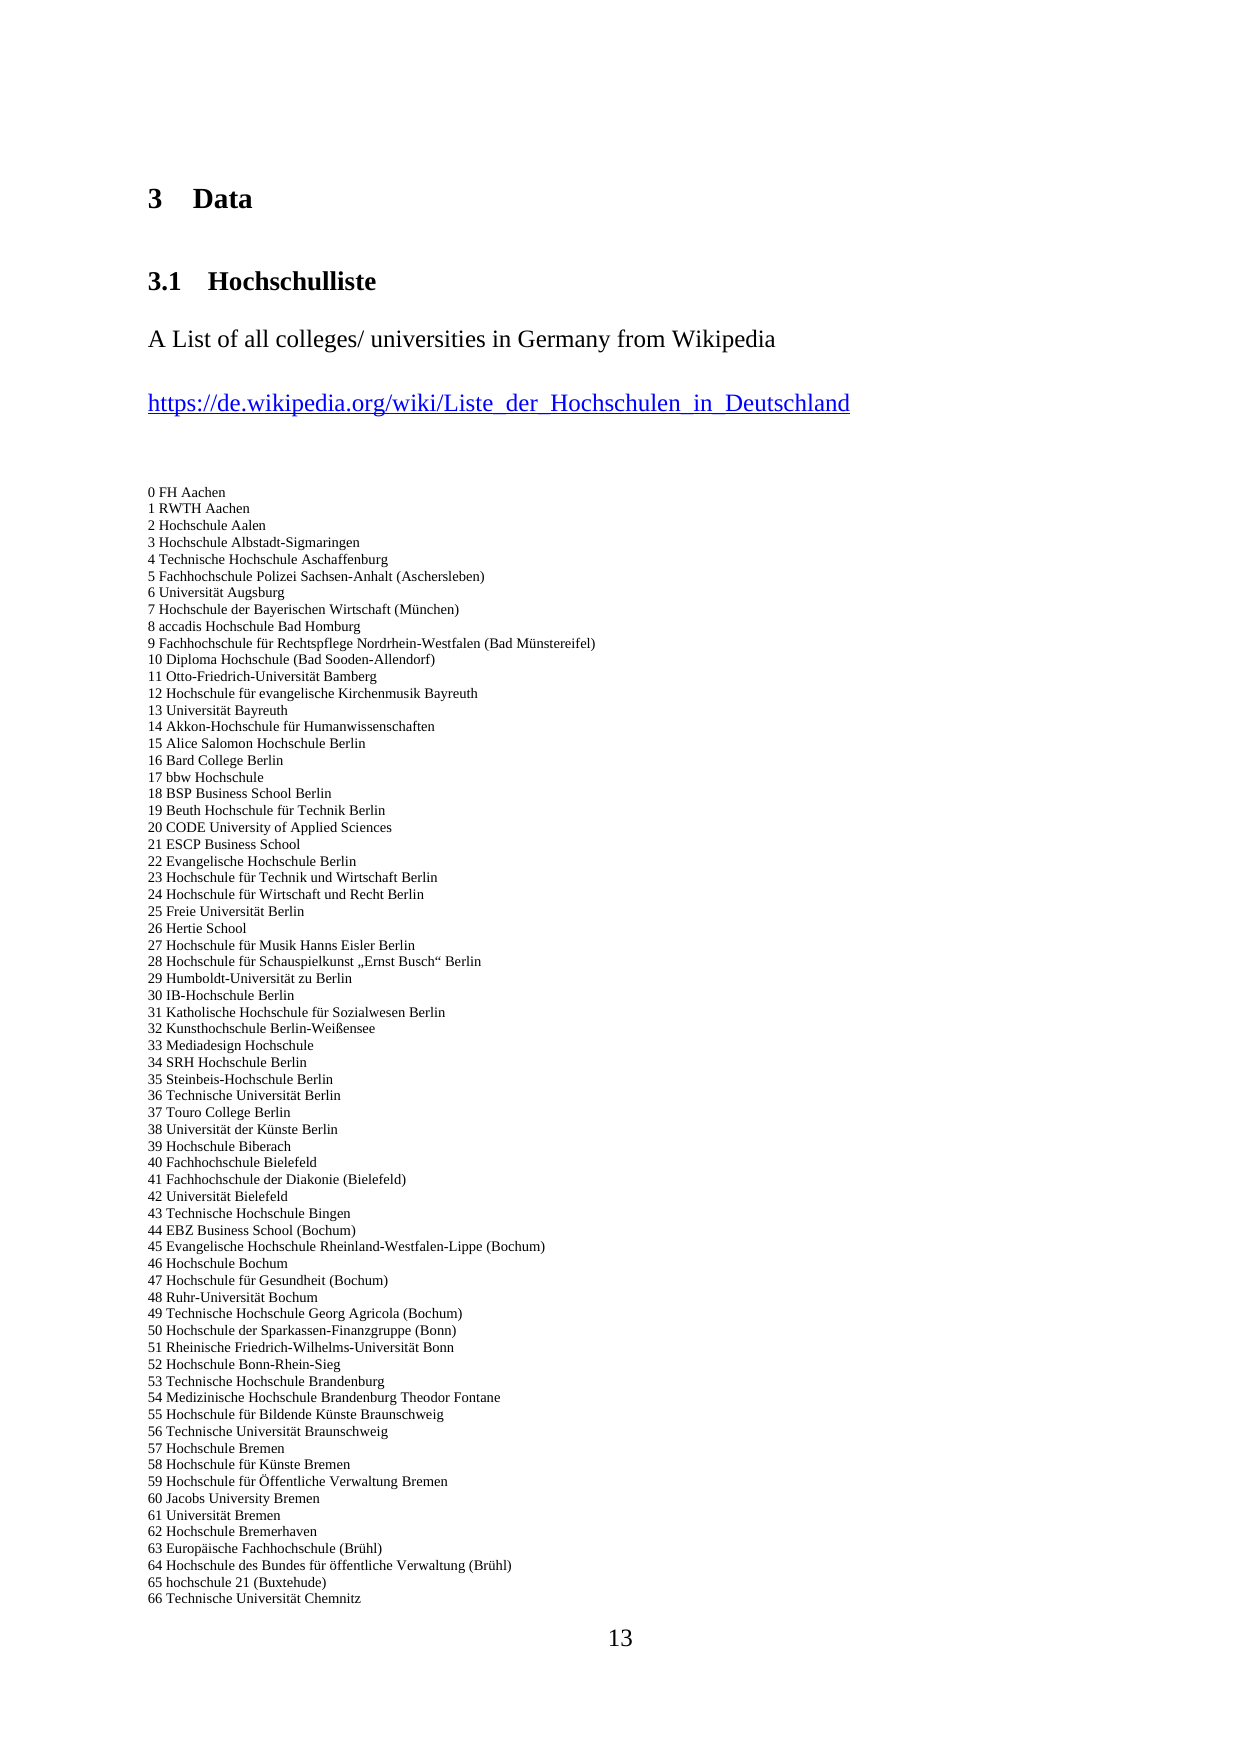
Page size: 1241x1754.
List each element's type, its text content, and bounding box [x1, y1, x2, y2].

text 19 Beuth Hochschule für Technik Berlin [148, 802, 1093, 819]
text 21 ESCP Business School [148, 836, 1093, 852]
text 52 Hochschule Bonn-Rhein-Sieg [148, 1356, 1093, 1372]
subtitle Hochschulliste [148, 264, 1093, 296]
text 40 Fachhochschule Bielefeld [148, 1154, 1093, 1171]
text 3 Hochschule Albstadt-Sigmaringen [148, 534, 1093, 551]
text 55 Hochschule für Bildende Künste Braunschweig [148, 1406, 1093, 1423]
text 51 Rheinische Friedrich-Wilhelms-Universität Bonn [148, 1339, 1093, 1356]
subtitle Data [148, 181, 1093, 214]
text 4 Technische Hochschule Aschaffenburg [148, 551, 1093, 567]
text 7 Hochschule der Bayerischen Wirtschaft (München) [148, 601, 1093, 618]
text 59 Hochschule für Öffentliche Verwaltung Bremen [148, 1473, 1093, 1490]
text 44 EBZ Business School (Bochum) [148, 1221, 1093, 1238]
text 22 Evangelische Hochschule Berlin [148, 852, 1093, 869]
text 58 Hochschule für Künste Bremen [148, 1456, 1093, 1473]
text 47 Hochschule für Gesundheit (Bochum) [148, 1272, 1093, 1288]
text 61 Universität Bremen [148, 1506, 1093, 1523]
text 34 SRH Hochschule Berlin [148, 1054, 1093, 1070]
text 54 Medizinische Hochschule Brandenburg Theodor Fontane [148, 1389, 1093, 1406]
text 14 Akkon-Hochschule für Humanwissenschaften [148, 718, 1093, 735]
text 24 Hochschule für Wirtschaft und Recht Berlin [148, 886, 1093, 903]
text 12 Hochschule für evangelische Kirchenmusik Bayreuth [148, 685, 1093, 701]
text 25 Freie Universität Berlin [148, 903, 1093, 919]
text 9 Fachhochschule für Rechtspflege Nordrhein-Westfalen (Bad Münstereifel) [148, 634, 1093, 651]
text 30 IB-Hochschule Berlin [148, 987, 1093, 1003]
text 0 FH Aachen [148, 483, 1093, 500]
text 33 Mediadesign Hochschule [148, 1037, 1093, 1054]
text 27 Hochschule für Musik Hanns Eisler Berlin [148, 936, 1093, 953]
text 35 Steinbeis-Hochschule Berlin [148, 1070, 1093, 1087]
text 32 Kunsthochschule Berlin-Weißensee [148, 1020, 1093, 1037]
text 18 BSP Business School Berlin [148, 785, 1093, 802]
text 11 Otto-Friedrich-Universität Bamberg [148, 668, 1093, 685]
text 43 Technische Hochschule Bingen [148, 1204, 1093, 1221]
text 6 Universität Augsburg [148, 584, 1093, 601]
text 57 Hochschule Bremen [148, 1439, 1093, 1456]
text 45 Evangelische Hochschule Rheinland-Westfalen-Lippe (Bochum) [148, 1238, 1093, 1255]
text 64 Hochschule des Bundes für öffentliche Verwaltung (Brühl) [148, 1557, 1093, 1573]
text 36 Technische Universität Berlin [148, 1087, 1093, 1104]
text 63 Europäische Fachhochschule (Brühl) [148, 1540, 1093, 1557]
text 53 Technische Hochschule Brandenburg [148, 1372, 1093, 1389]
text 1 RWTH Aachen [148, 500, 1093, 517]
text 16 Bard College Berlin [148, 752, 1093, 768]
text 23 Hochschule für Technik und Wirtschaft Berlin [148, 869, 1093, 886]
text https://de.wikipedia.org/wiki/Liste_der_Hochschulen_in_Deutschland [148, 388, 1093, 416]
text 50 Hochschule der Sparkassen-Finanzgruppe (Bonn) [148, 1322, 1093, 1339]
text 42 Universität Bielefeld [148, 1188, 1093, 1204]
text 29 Humboldt-Universität zu Berlin [148, 970, 1093, 987]
text 49 Technische Hochschule Georg Agricola (Bochum) [148, 1305, 1093, 1322]
text 20 CODE University of Applied Sciences [148, 819, 1093, 836]
text 46 Hochschule Bochum [148, 1255, 1093, 1272]
text 2 Hochschule Aalen [148, 517, 1093, 534]
text 41 Fachhochschule der Diakonie (Bielefeld) [148, 1171, 1093, 1188]
text 39 Hochschule Biberach [148, 1137, 1093, 1154]
text 37 Touro College Berlin [148, 1104, 1093, 1121]
text 13 Universität Bayreuth [148, 701, 1093, 718]
text 48 Ruhr-Universität Bochum [148, 1288, 1093, 1305]
text 38 Universität der Künste Berlin [148, 1121, 1093, 1137]
text A List of all colleges/ universities in Germany from Wikipedia [148, 324, 1093, 352]
text 15 Alice Salomon Hochschule Berlin [148, 735, 1093, 752]
text 26 Hertie School [148, 919, 1093, 936]
text 65 hochschule 21 (Buxtehude) [148, 1573, 1093, 1590]
text 31 Katholische Hochschule für Sozialwesen Berlin [148, 1003, 1093, 1020]
text 5 Fachhochschule Polizei Sachsen-Anhalt (Aschersleben) [148, 567, 1093, 584]
text 62 Hochschule Bremerhaven [148, 1523, 1093, 1540]
text 17 bbw Hochschule [148, 768, 1093, 785]
text 66 Technische Universität Chemnitz [148, 1590, 1093, 1607]
text 28 Hochschule für Schauspielkunst „Ernst Busch“ Berlin [148, 953, 1093, 970]
text 60 Jacobs University Bremen [148, 1490, 1093, 1506]
text 8 accadis Hochschule Bad Homburg [148, 618, 1093, 634]
text 56 Technische Universität Braunschweig [148, 1423, 1093, 1439]
text 10 Diploma Hochschule (Bad Sooden-Allendorf) [148, 651, 1093, 668]
